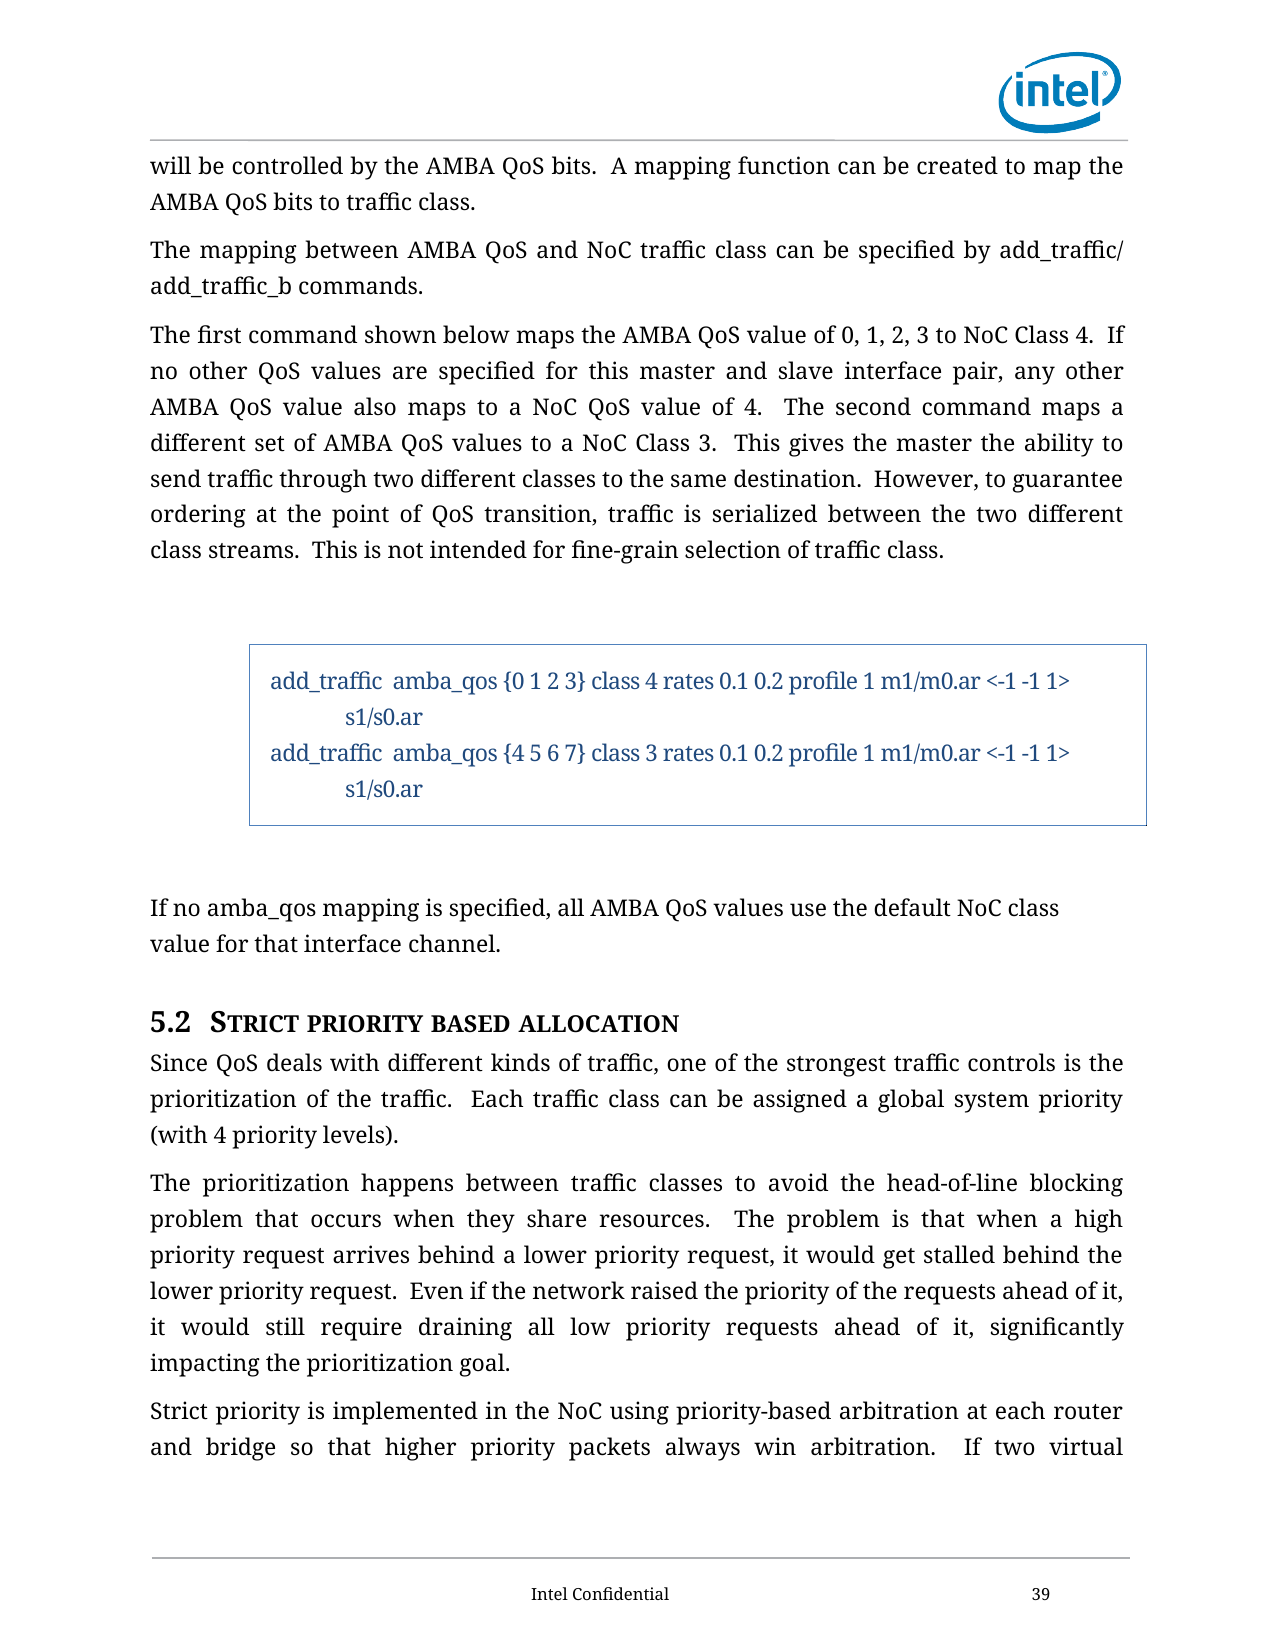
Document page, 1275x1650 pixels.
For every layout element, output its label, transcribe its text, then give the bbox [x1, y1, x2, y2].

text Since QoS deals with different kinds of traffic, one of the strongest traffic controls is the prioritization of the traffic. Each traffic class can be assigned a global system priority (with 4 priority levels). [150, 1047, 1125, 1150]
text add_traffic amba_qos {0 1 2 3} class 4 rates 0.1 0.2 profile 1 m1/m0.ar <-1 -1 1> s1/s0.ar [250, 645, 1146, 716]
picture [993, 42, 1125, 139]
text The first command shown below maps the AMBA QoS value of 0, 1, 2, 3 to NoC Class 4. If no other QoS values are specified for this master and slave interface pair, any other AMBA QoS value also maps to a NoC QoS value of 4. The second command maps a different set of AMBA QoS values to a NoC Class 3. This gives the master the ability to send traffic through two different classes to the same destination. However, to guarantee ordering at the point of QoS transition, traffic is serialized between the two different class streams. This is not intended for fine-grain selection of traffic class. [150, 319, 1125, 566]
subtitle Strict priority based allocation [150, 1001, 1125, 1041]
text The mapping between AMBA QoS and NoC traffic class can be specified by add_traffic/ add_traffic_b commands. [150, 234, 1125, 302]
text If no amba_qos mapping is specified, all AMBA QoS values use the default NoC class value for that interface channel. [150, 892, 1125, 959]
text The prioritization happens between traffic classes to avoid the head-of-line blocking problem that occurs when they share resources. The problem is that when a high priority request arrives behind a lower priority request, it would get stalled behind the lower priority request. Even if the network raised the priority of the requests ahead of it, it would still require draining all low priority requests ahead of it, significantly impacting the prioritization goal. [150, 1167, 1125, 1378]
text add_traffic amba_qos {4 5 6 7} class 3 rates 0.1 0.2 profile 1 m1/m0.ar <-1 -1 1> s1/s0.ar [250, 716, 1146, 825]
